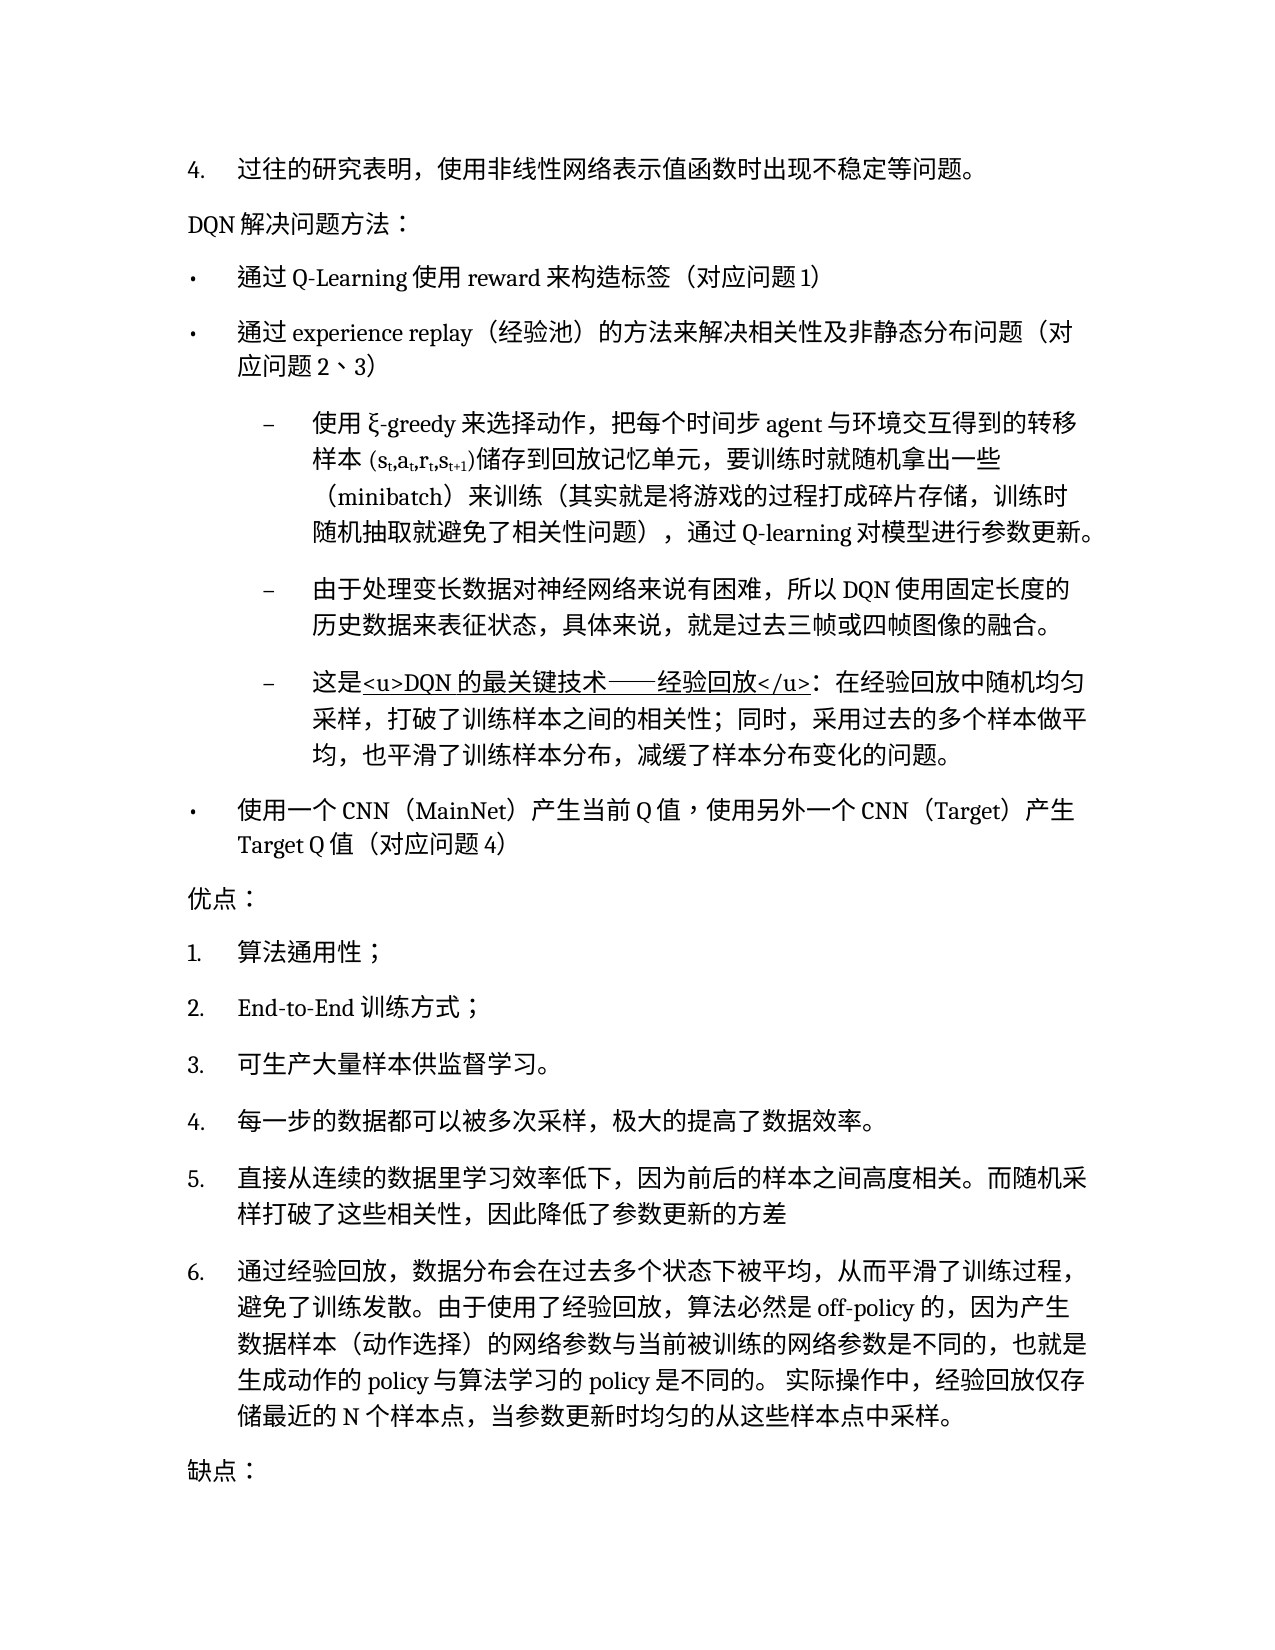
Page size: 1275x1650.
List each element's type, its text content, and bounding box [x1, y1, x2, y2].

list 由于处理变长数据对神经网络来说有困难，所以DQN使用固定长度的历史数据来表征状态，具体来说，就是过去三帧或四帧图像的融合。 [262, 569, 1087, 642]
text DQN解决问题方法： [187, 207, 1087, 241]
list 这是<u>DQN的最关键技术——经验回放</u>：在经验回放中随机均匀采样，打破了训练样本之间的相关性；同时，采用过去的多个样本做平均，也平滑了训练样本分布，减缓了样本分布变化的问题。 [262, 663, 1087, 772]
list 可生产大量样本供监督学习。 [187, 1044, 1087, 1080]
list 直接从连续的数据里学习效率低下，因为前后的样本之间高度相关。而随机采样打破了这些相关性，因此降低了参数更新的方差 [187, 1158, 1087, 1231]
text 缺点： [187, 1454, 1087, 1488]
list 通过Q-Learning使用reward来构造标签（对应问题1） [187, 260, 1087, 294]
text 优点： [187, 881, 1087, 916]
list 使用一个CNN（MainNet）产生当前Q值，使用另外一个CNN（Target）产生Target Q值（对应问题4） [187, 792, 1087, 861]
list 通过经验回放，数据分布会在过去多个状态下被平均，从而平滑了训练过程，避免了训练发散。由于使用了经验回放，算法必然是off-policy的，因为产生数据样本（动作选择）的网络参数与当前被训练的网络参数是不同的，也就是生成动作的policy与算法学习的policy是不同的。 实际操作中，经验回放仅存储最近的N个样本点，当参数更新时均匀的从这些样本点中采样。 [187, 1252, 1087, 1433]
list 通过experience replay（经验池）的方法来解决相关性及非静态分布问题（对应问题2、3） [187, 315, 1087, 383]
list 算法通用性； [187, 934, 1087, 968]
list End-to-End 训练方式； [187, 989, 1087, 1023]
list 过往的研究表明，使用非线性网络表示值函数时出现不稳定等问题。 [187, 150, 1087, 186]
list 每一步的数据都可以被多次采样，极大的提高了数据效率。 [187, 1101, 1087, 1137]
list 使用ξ-greedy来选择动作，把每个时间步agent与环境交互得到的转移样本 (st,at,rt,st+1)储存到回放记忆单元，要训练时就随机拿出一些（minibatch）来训练（其实就是将游戏的过程打成碎片存储，训练时随机抽取就避免了相关性问题），通过Q-learning对模型进行参数更新。 [262, 404, 1087, 549]
